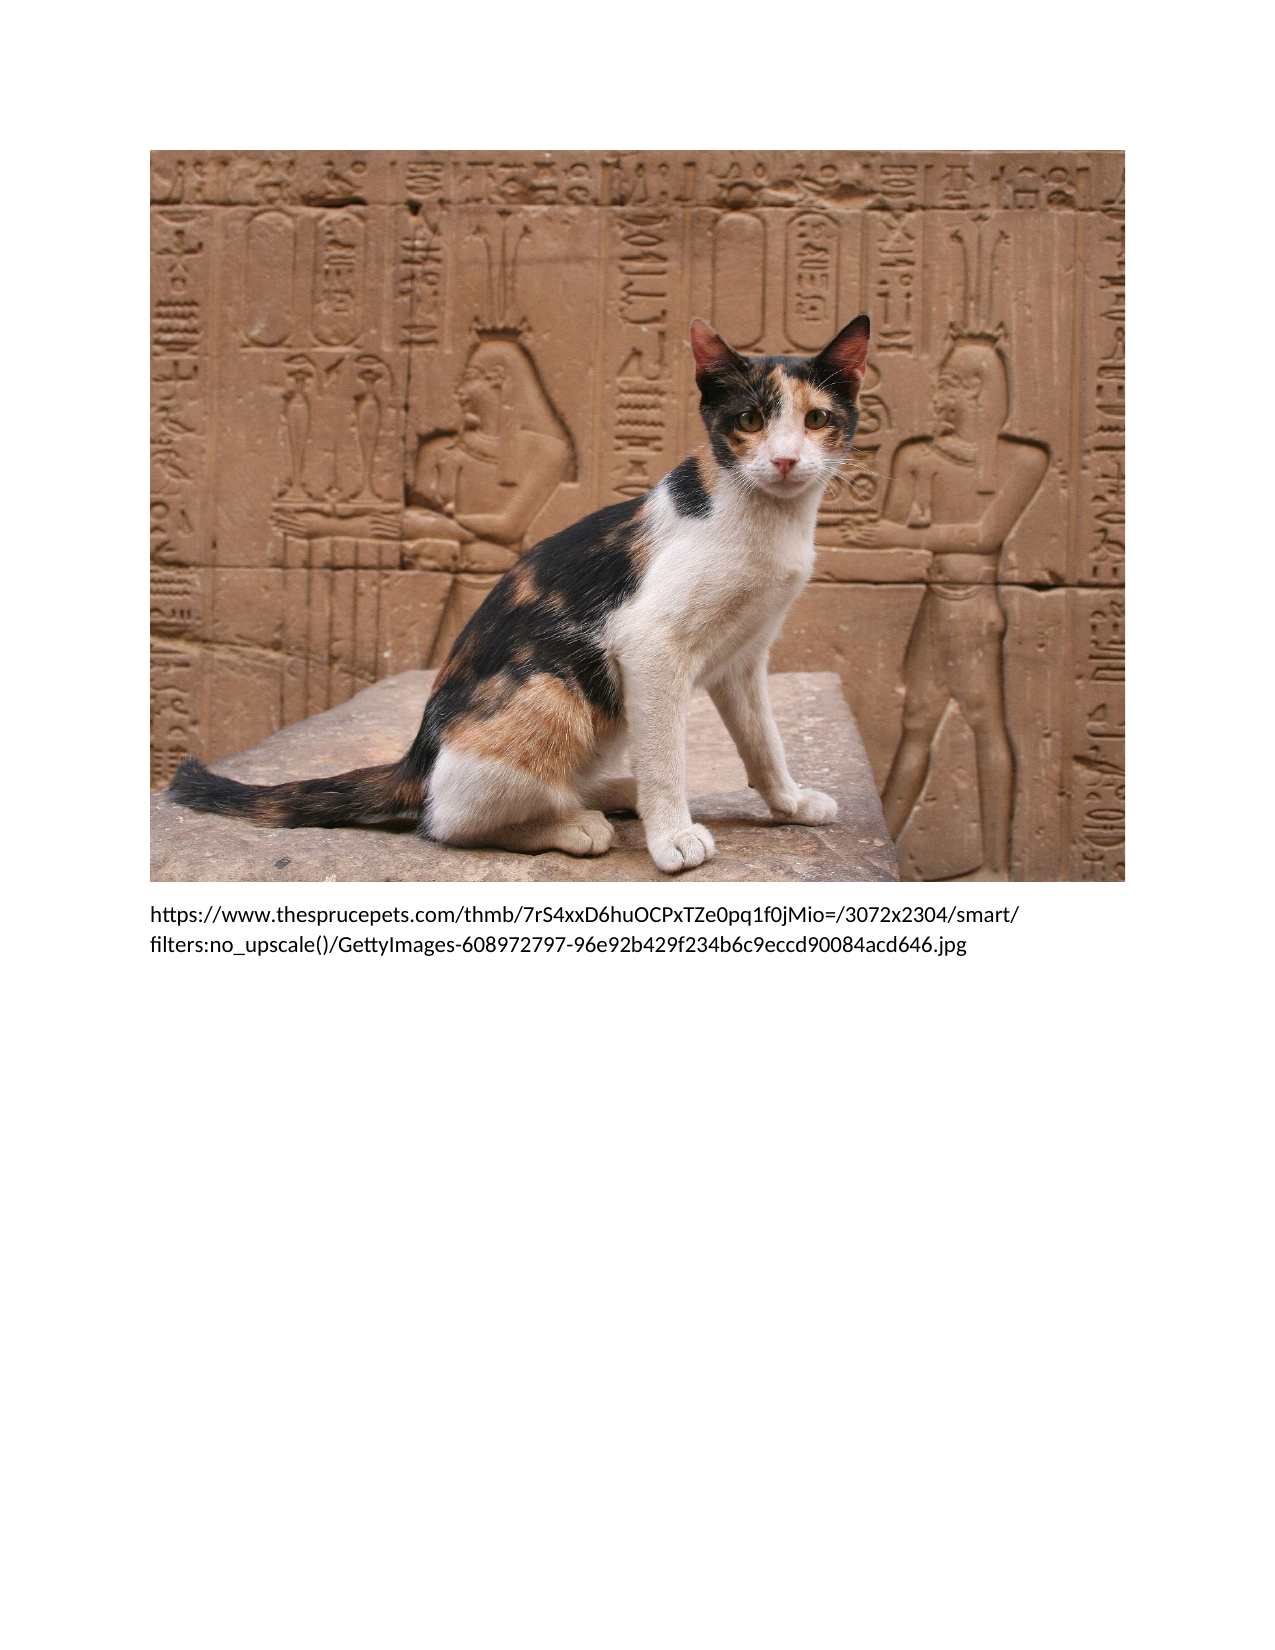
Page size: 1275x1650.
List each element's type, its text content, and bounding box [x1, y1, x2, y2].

text https://www.thesprucepets.com/thmb/7rS4xxD6huOCPxTZe0pq1f0jMio=/3072x2304/smart/filters:no_upscale()/GettyImages-608972797-96e92b429f234b6c9eccd90084acd646.jpg [150, 900, 1125, 958]
picture [150, 150, 1125, 882]
